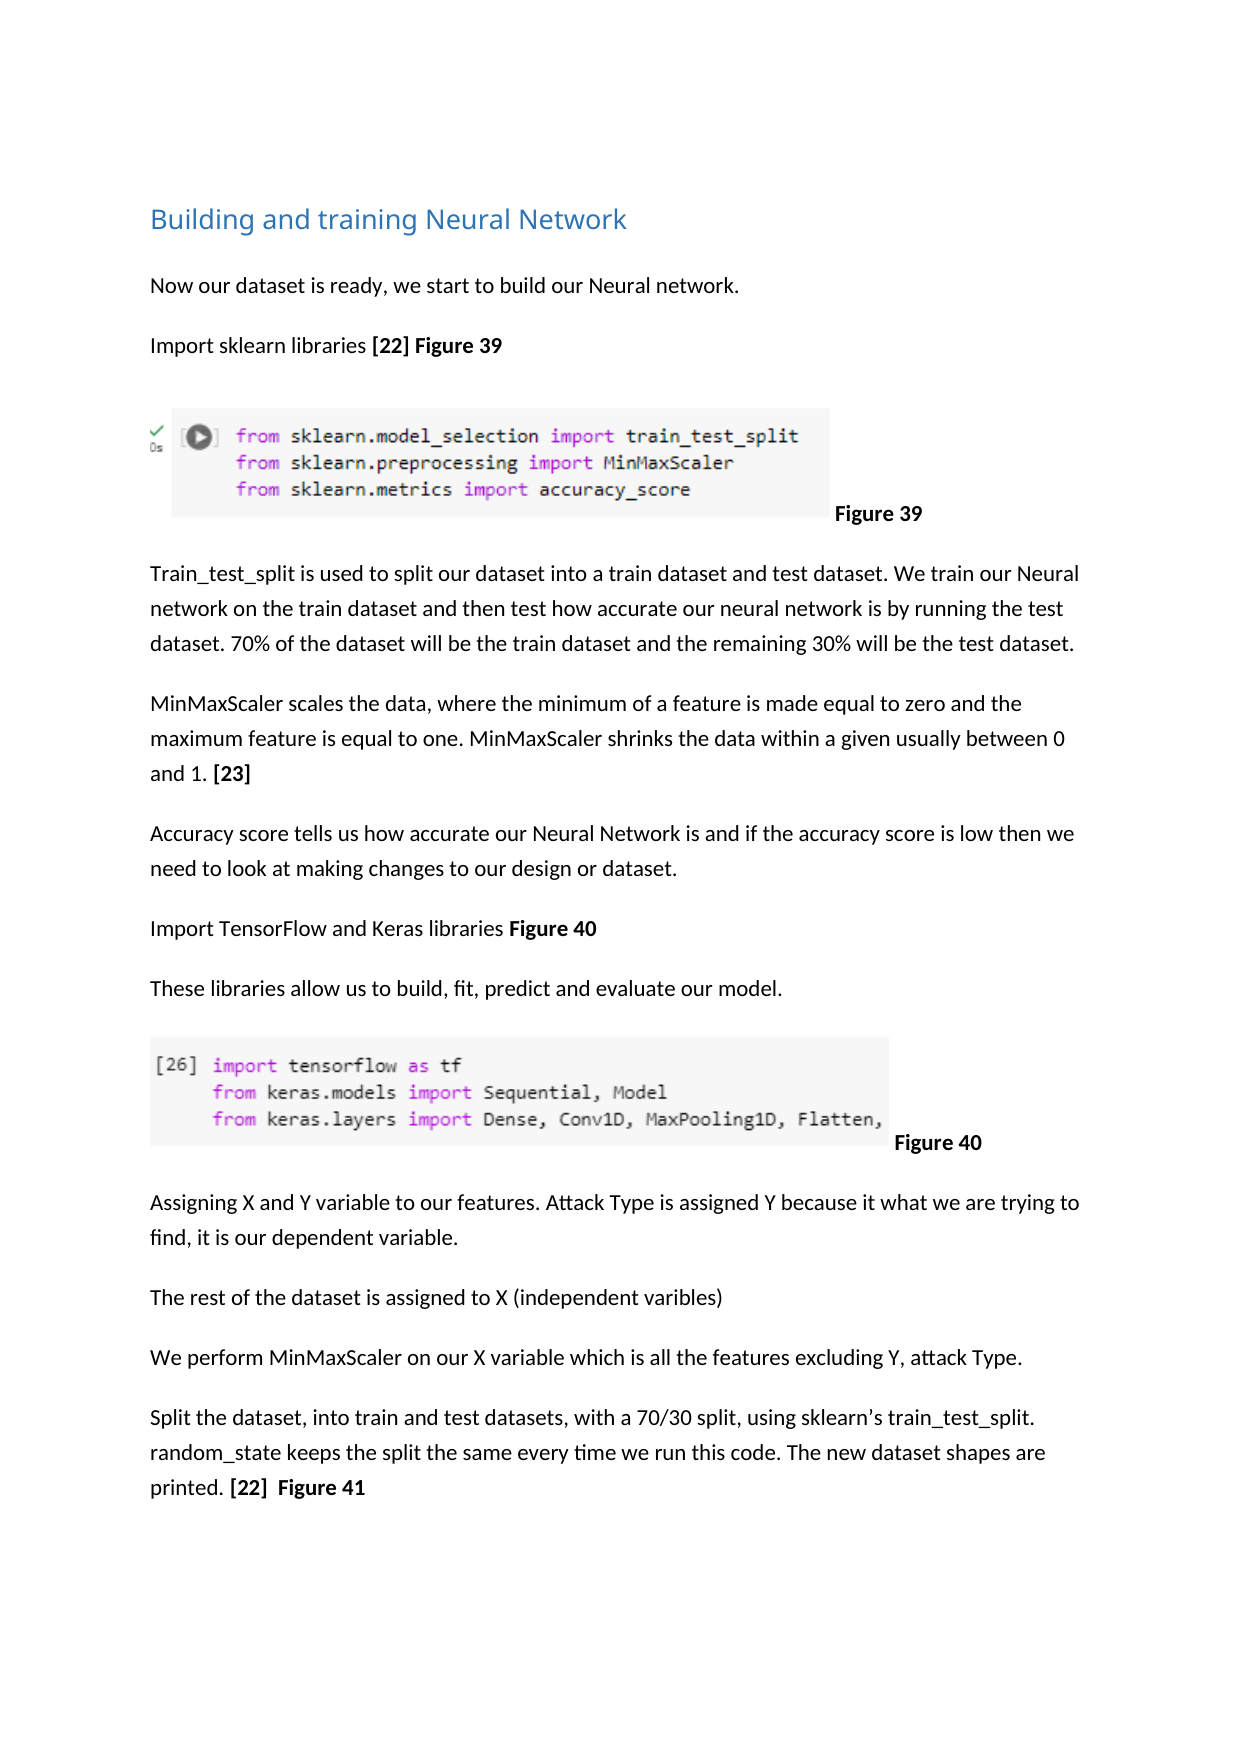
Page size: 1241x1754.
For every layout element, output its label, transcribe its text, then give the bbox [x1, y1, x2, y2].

text MinMaxScaler scales the data, where the minimum of a feature is made equal to zero and the maximum feature is equal to one. MinMaxScaler shrinks the data within a given usually between 0 and 1. [23] [150, 689, 1090, 787]
text We perform MinMaxScaler on our X variable which is all the features excluding Y, attack Type. [150, 1343, 1090, 1372]
text Accuracy score tells us how accurate our Neural Network is and if the accuracy score is low then we need to look at making changes to our design or dataset. [150, 819, 1090, 882]
text These libraries allow us to build, fit, predict and evaluate our model. [150, 974, 1090, 1002]
text Import sklearn libraries [22] Figure 39 [150, 331, 1090, 359]
text Assigning X and Y variable to our features. Attack Type is assigned Y because it what we are trying to find, it is our dependent variable. [150, 1188, 1090, 1252]
text Train_test_split is used to split our dataset into a train dataset and test dataset. We train our Neural network on the train dataset and then test how accurate our neural network is by running the test dataset. 70% of the dataset will be the train dataset and the remaining 30% will be the test dataset. [150, 559, 1090, 657]
text Import TensorFlow and Keras libraries Figure 40 [150, 914, 1090, 942]
picture [150, 391, 830, 521]
text Now our dataset is ready, we start to build our Neural network. [150, 271, 1090, 299]
subtitle Building and training Neural Network [150, 200, 1090, 237]
picture [150, 1033, 889, 1151]
text The rest of the dataset is assigned to X (independent varibles) [150, 1283, 1090, 1312]
text Split the dataset, into train and test datasets, with a 70/30 split, using sklearn’s train_test_split. random_state keeps the split the same every time we run this code. The new dataset shapes are printed. [22] Figure 41 [150, 1403, 1090, 1502]
